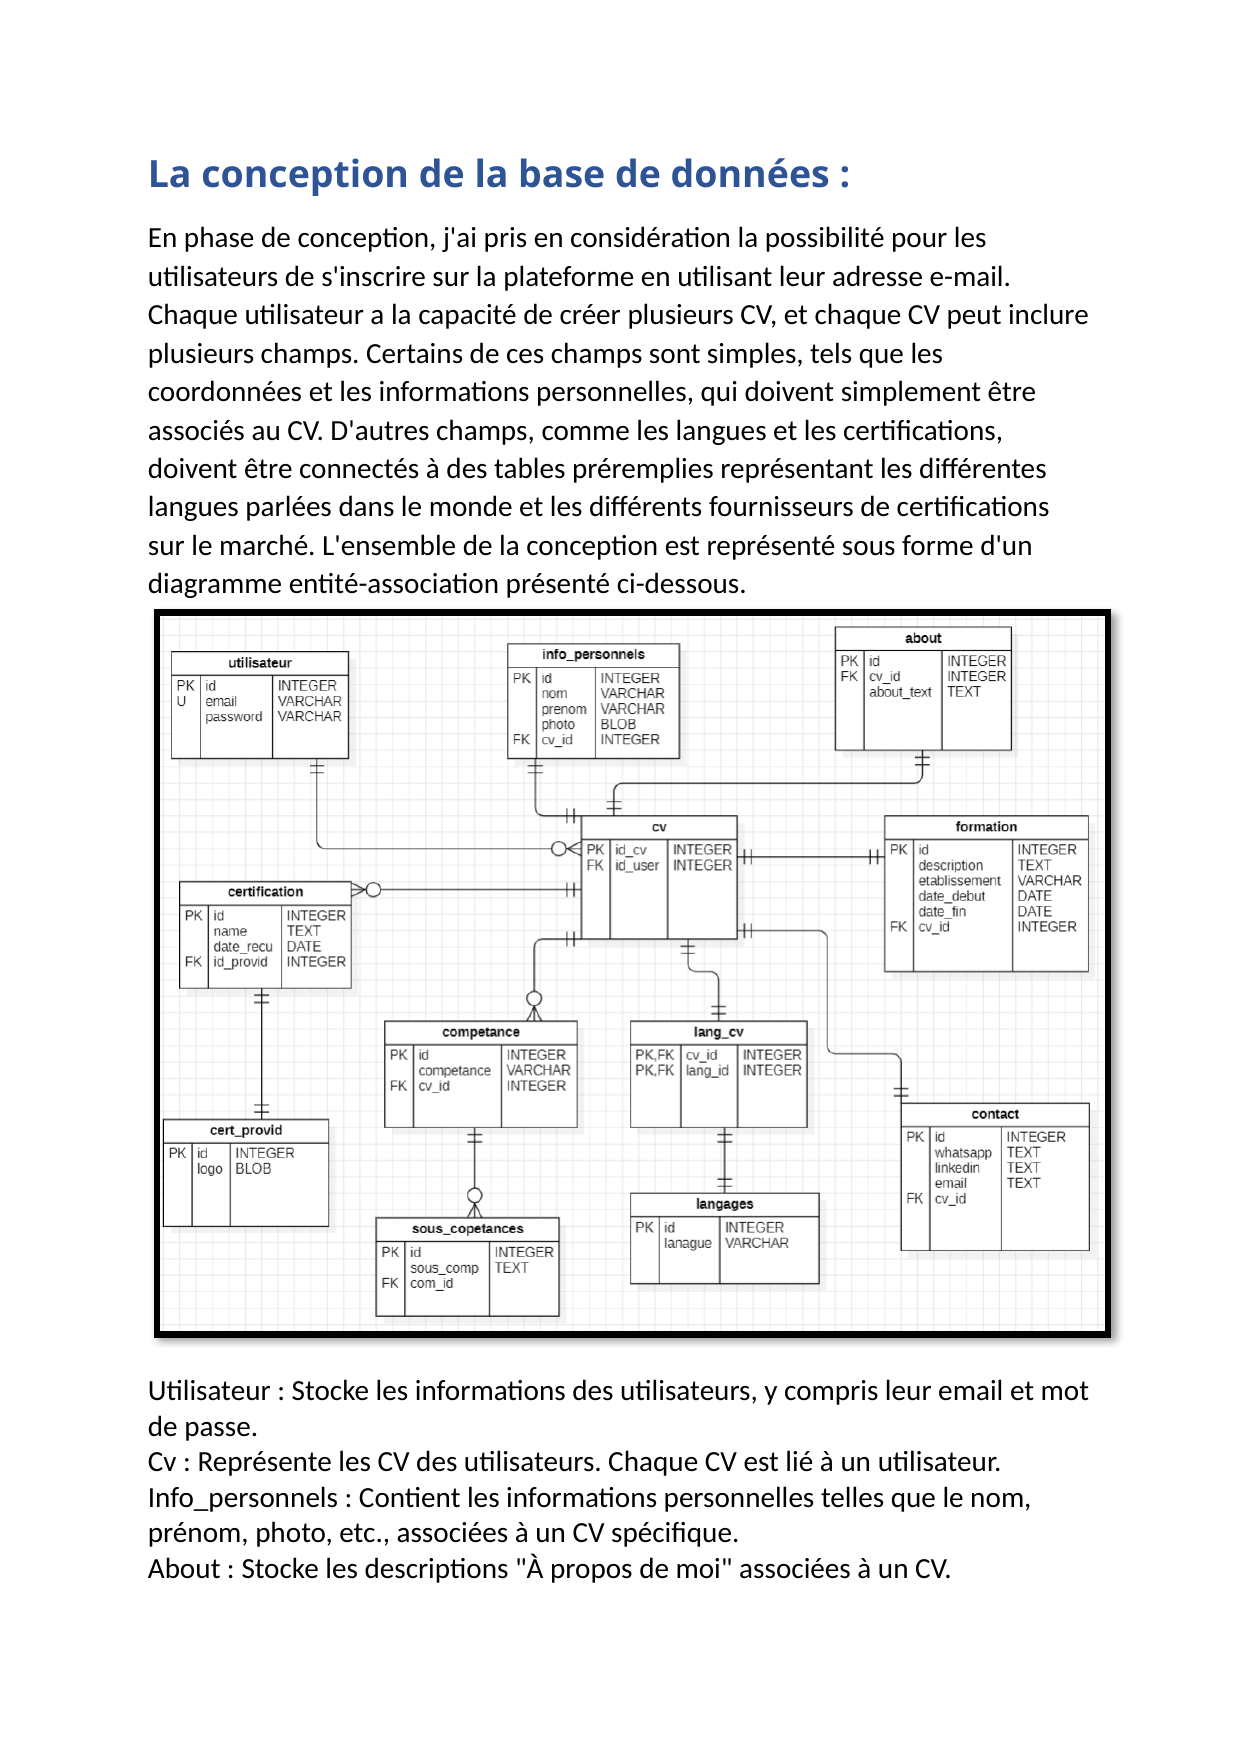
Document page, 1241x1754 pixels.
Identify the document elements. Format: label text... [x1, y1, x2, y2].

text Cv : Représente les CV des utilisateurs. Chaque CV est lié à un utilisateur. [148, 1443, 1093, 1479]
text La conception de la base de données : [148, 148, 1093, 199]
text Info_personnels : Contient les informations personnelles telles que le nom, prénom, photo, etc., associées à un CV spécifique. [148, 1479, 1093, 1550]
text About : Stocke les descriptions "À propos de moi" associées à un CV. [148, 1550, 1093, 1586]
text Utilisateur : Stocke les informations des utilisateurs, y compris leur email et mot de passe. [148, 1372, 1093, 1443]
picture [160, 616, 1105, 1331]
